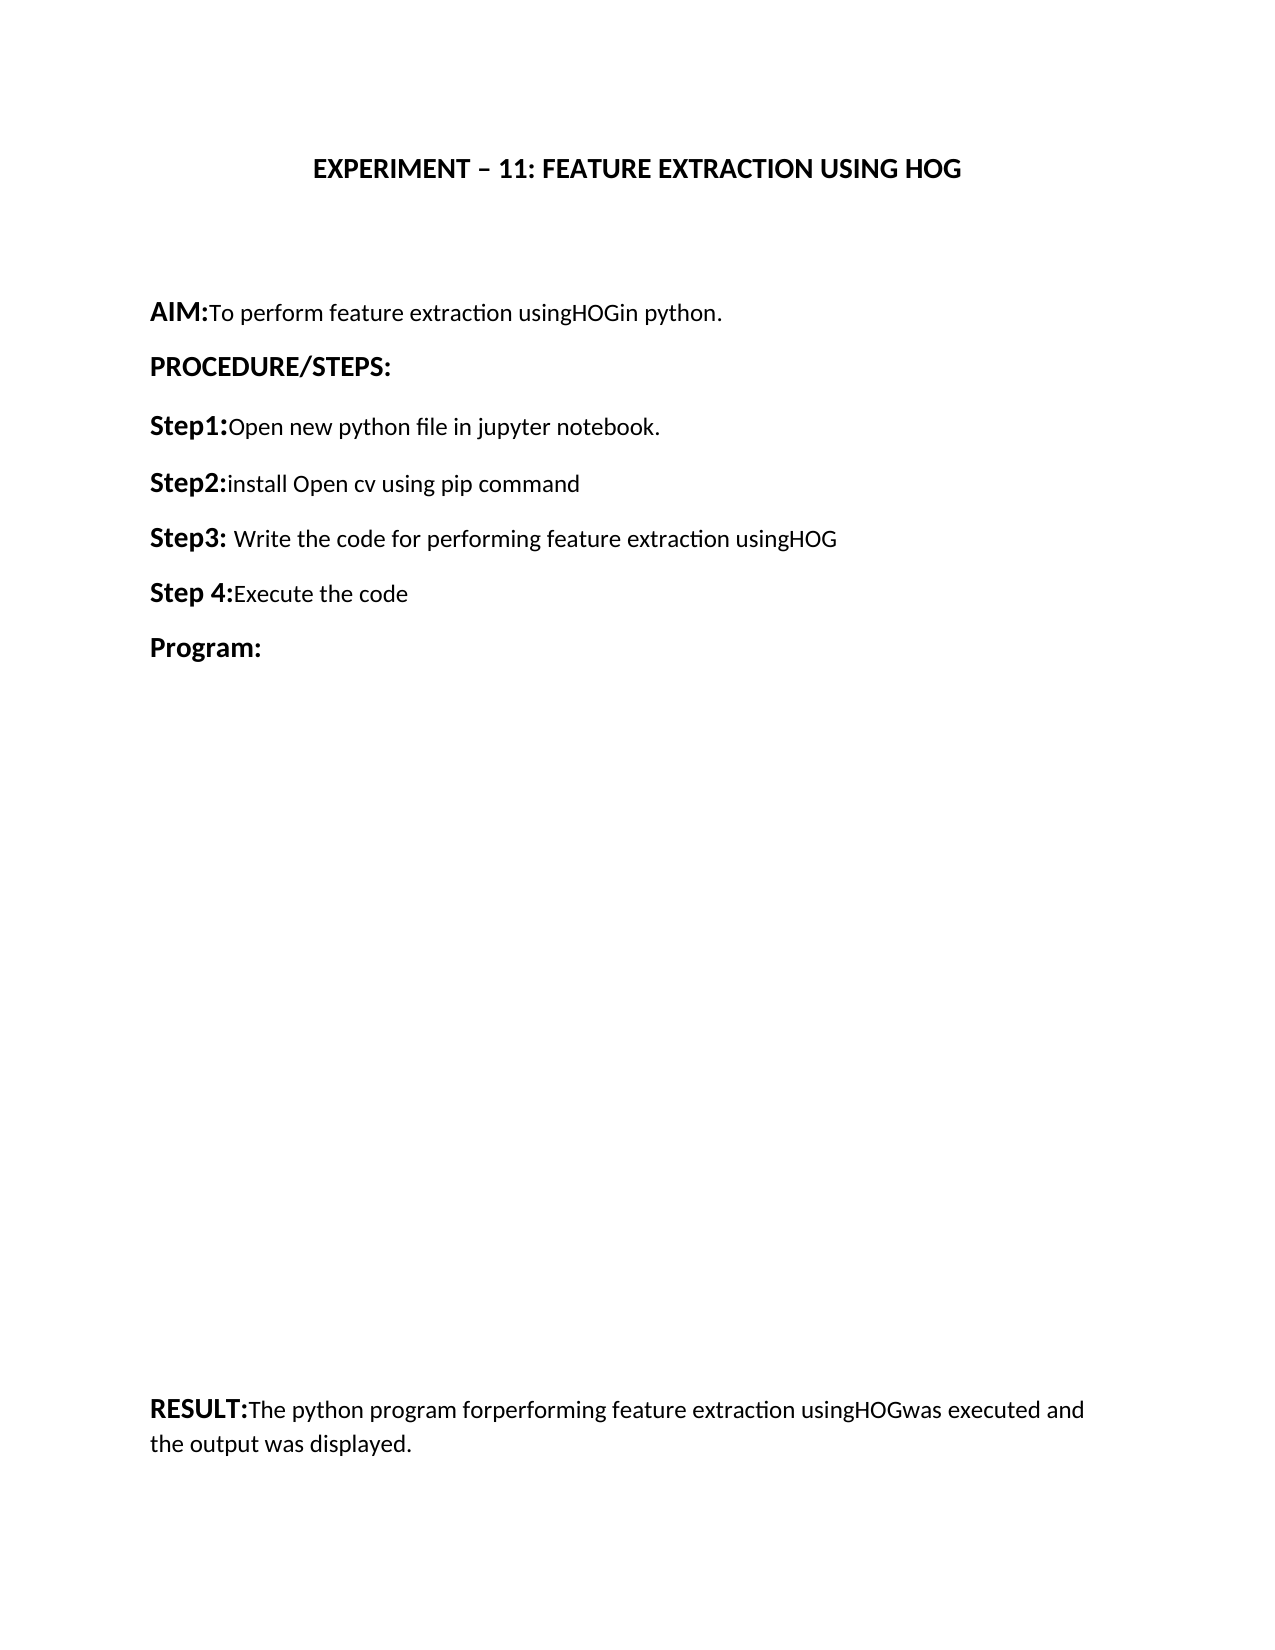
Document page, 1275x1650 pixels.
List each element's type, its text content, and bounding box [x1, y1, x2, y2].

text Step3: Write the code for performing feature extraction usingHOG [150, 519, 1125, 555]
text RESULT:The python program forperforming feature extraction usingHOGwas executed and the output was displayed. [150, 1390, 1125, 1458]
text AIM:To perform feature extraction usingHOGin python. [150, 293, 1125, 329]
text EXPERIMENT – 11: FEATURE EXTRACTION USING HOG [150, 150, 1125, 186]
text Program: [150, 629, 1125, 665]
text Step2:install Open cv using pip command [150, 464, 1125, 499]
text Step1:Open new python file in jupyter notebook. [150, 403, 1125, 444]
text PROCEDURE/STEPS: [150, 348, 1125, 384]
text Step 4:Execute the code [150, 574, 1125, 610]
